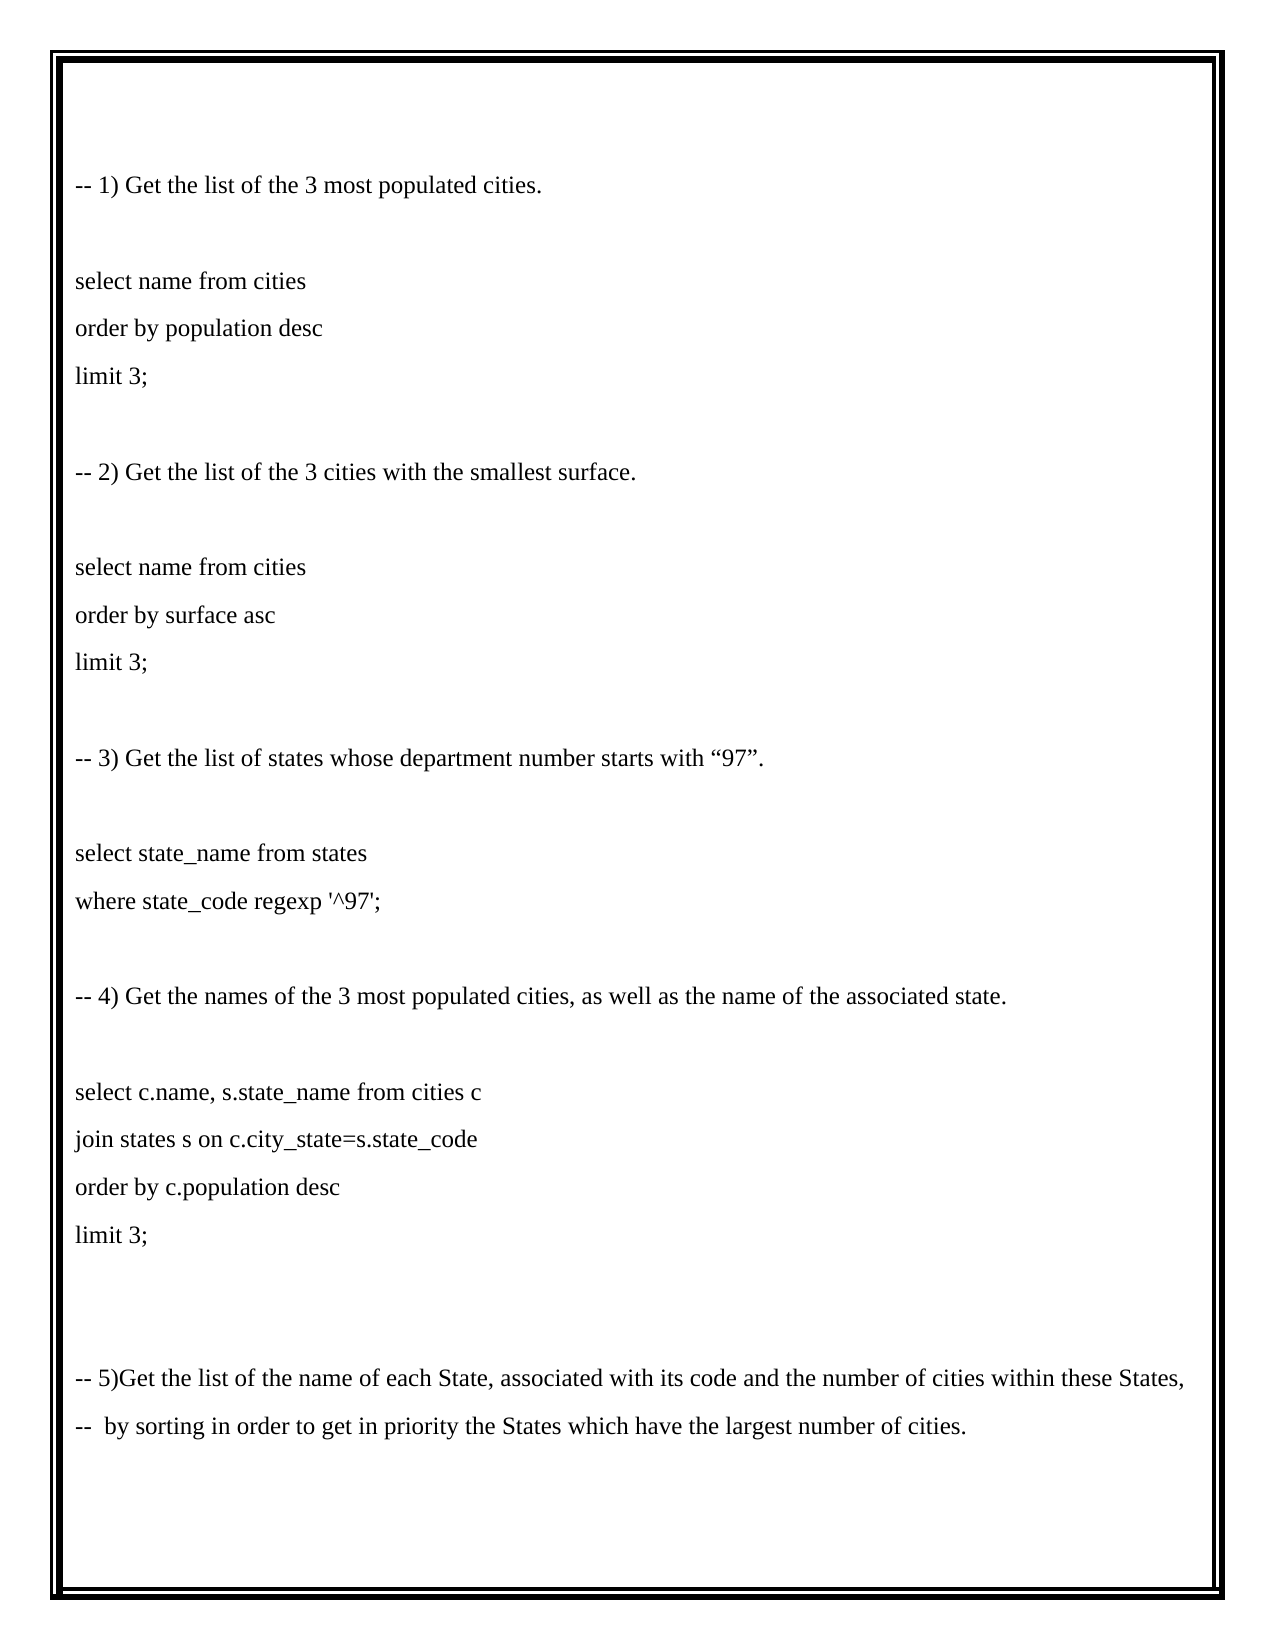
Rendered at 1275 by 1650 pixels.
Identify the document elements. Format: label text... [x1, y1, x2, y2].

text limit 3; [75, 1220, 1200, 1249]
text -- 1) Get the list of the 3 most populated cities. [75, 170, 1200, 199]
text limit 3; [75, 361, 1200, 390]
text order by surface asc [75, 600, 1200, 628]
text select name from cities [75, 266, 1200, 294]
text select name from cities [75, 552, 1200, 581]
text order by population desc [75, 313, 1200, 342]
text -- 4) Get the names of the 3 most populated cities, as well as the name of the associated state. [75, 981, 1200, 1010]
text select state_name from states [75, 838, 1200, 867]
text select c.name, s.state_name from cities c [75, 1077, 1200, 1106]
text -- 3) Get the list of states whose department number starts with “97”. [75, 743, 1200, 772]
text order by c.population desc [75, 1172, 1200, 1201]
text limit 3; [75, 647, 1200, 676]
text -- 5)Get the list of the name of each State, associated with its code and the number of cities within these States, [75, 1363, 1200, 1392]
text -- 2) Get the list of the 3 cities with the smallest surface. [75, 457, 1200, 485]
text join states s on c.city_state=s.state_code [75, 1124, 1200, 1153]
text where state_code regexp '^97'; [75, 886, 1200, 915]
text -- by sorting in order to get in priority the States which have the largest number of cities. [75, 1411, 1200, 1439]
